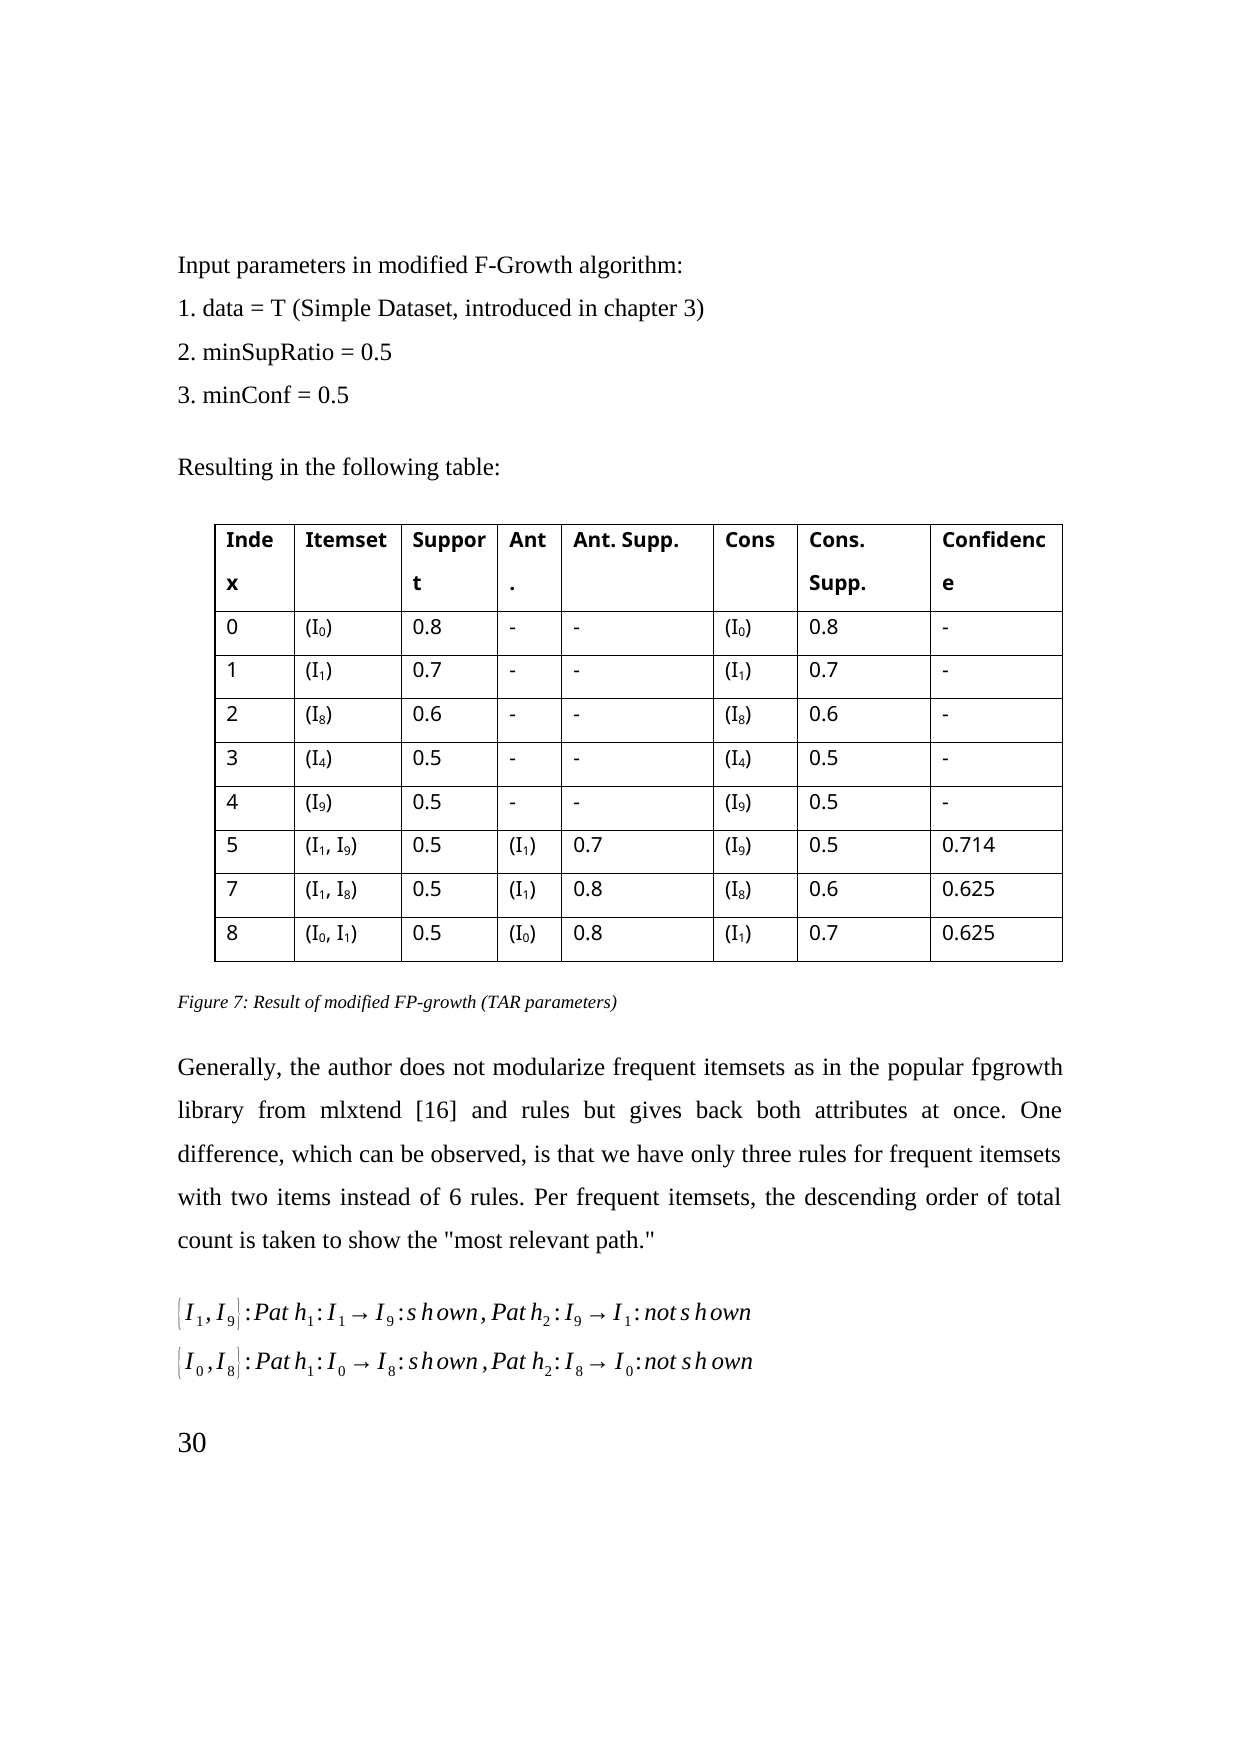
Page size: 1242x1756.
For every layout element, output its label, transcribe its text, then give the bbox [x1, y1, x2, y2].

table_cell (I4) [295, 743, 401, 786]
table_cell 0.5 [402, 743, 497, 786]
table_cell 0.7 [402, 656, 497, 698]
table_cell (I1) [498, 874, 561, 917]
table_cell (I1) [714, 918, 797, 961]
table_cell - [498, 787, 561, 829]
table_header Support [402, 525, 497, 611]
table_cell 0 [216, 612, 294, 654]
table_cell - [562, 699, 713, 742]
table_cell - [562, 656, 713, 698]
table_cell 0.625 [931, 874, 1062, 917]
table_cell - [498, 743, 561, 786]
table_cell (I0) [295, 612, 401, 654]
table_cell 0.5 [798, 743, 930, 786]
text Figure 7: Result of modified FP-growth (TAR parameters) [177, 991, 1063, 1012]
table_cell 0.5 [402, 918, 497, 961]
table_cell (I0) [498, 918, 561, 961]
table_cell 0.8 [798, 612, 930, 654]
table_cell 7 [216, 874, 294, 917]
table_cell 0.8 [562, 918, 713, 961]
text Generally, the author does not modularize frequent itemsets as in the popular fpgrowth library from mlxtend [16] and rules but gives back both attributes at once. One difference, which can be observed, is that we have only three rules for frequent itemsets with two items instead of 6 rules. Per frequent itemsets, the descending order of total count is taken to show the "most relevant path." [177, 1052, 1063, 1254]
table_cell (I1) [498, 831, 561, 873]
table_cell (I1) [714, 656, 797, 698]
table_cell 8 [216, 918, 294, 961]
table_cell 0.8 [402, 612, 497, 654]
table_cell 0.714 [931, 831, 1062, 873]
table_cell 0.5 [402, 787, 497, 829]
table_cell 0.7 [562, 831, 713, 873]
table_cell 0.625 [931, 918, 1062, 961]
table_cell - [931, 699, 1062, 742]
table_cell 0.5 [402, 874, 497, 917]
table_cell 0.6 [798, 874, 930, 917]
table_cell - [931, 656, 1062, 698]
table_cell 0.5 [402, 831, 497, 873]
table_cell 0.7 [798, 656, 930, 698]
table_cell 0.6 [798, 699, 930, 742]
table_cell 5 [216, 831, 294, 873]
table_cell (I9) [714, 787, 797, 829]
table_cell - [498, 656, 561, 698]
table_cell (I0, I1) [295, 918, 401, 961]
table_cell - [931, 743, 1062, 786]
table_cell 0.5 [798, 831, 930, 873]
table_cell - [498, 612, 561, 654]
table_cell - [562, 743, 713, 786]
table_header Cons [714, 525, 797, 611]
table_header Ant. Supp. [562, 525, 713, 611]
table_cell 0.7 [798, 918, 930, 961]
table_cell (I9) [714, 831, 797, 873]
table_cell (I8) [714, 699, 797, 742]
table_cell 4 [216, 787, 294, 829]
table_cell (I8) [295, 699, 401, 742]
table_cell 1 [216, 656, 294, 698]
table_cell (I4) [714, 743, 797, 786]
table_cell - [931, 612, 1062, 654]
table_cell (I1) [295, 656, 401, 698]
table_header Itemset [295, 525, 401, 611]
table_cell - [562, 612, 713, 654]
table_cell (I1, I8) [295, 874, 401, 917]
table_cell 0.8 [562, 874, 713, 917]
table_header Ant. [498, 525, 561, 611]
table_cell (I1, I9) [295, 831, 401, 873]
table_cell - [931, 787, 1062, 829]
table_cell (I8) [714, 874, 797, 917]
text Resulting in the following table: [177, 452, 1063, 481]
table_cell - [498, 699, 561, 742]
table_cell (I0) [714, 612, 797, 654]
table_cell 0.5 [798, 787, 930, 829]
table_cell - [562, 787, 713, 829]
table_cell 0.6 [402, 699, 497, 742]
text Input parameters in modified F-Growth algorithm: 1. data = T (Simple Dataset, introduced in chapter 3) 2. minSupRatio = 0.5 3. minConf = 0.5 [177, 250, 1063, 408]
table_cell (I9) [295, 787, 401, 829]
table_header Cons. Supp. [798, 525, 930, 611]
table_cell 3 [216, 743, 294, 786]
table_header Confidence [931, 525, 1062, 611]
table_cell 2 [216, 699, 294, 742]
table_header Index [216, 525, 294, 611]
